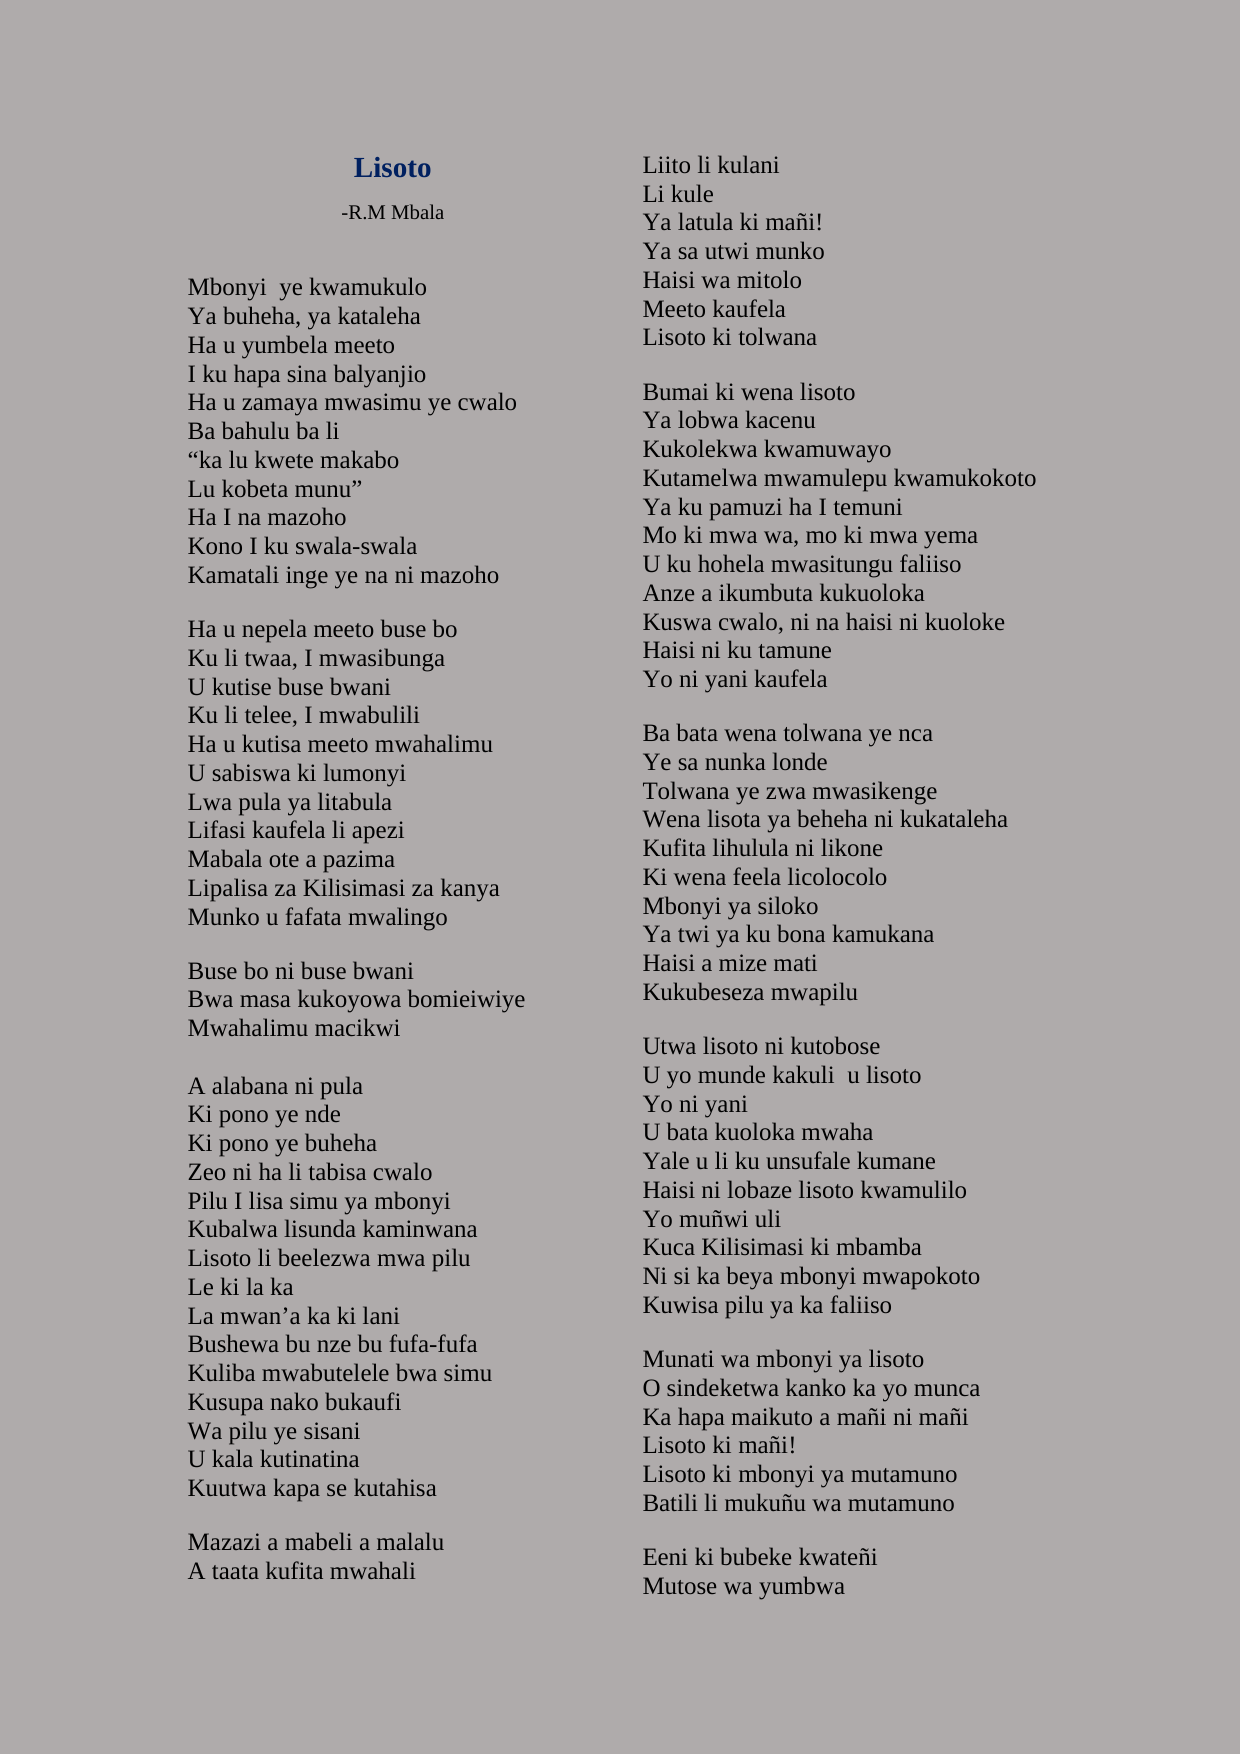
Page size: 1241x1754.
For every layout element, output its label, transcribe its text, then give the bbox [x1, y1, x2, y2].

text Mo ki mwa wa, mo ki mwa yema [642, 520, 1053, 549]
text Ya lobwa kacenu [642, 405, 1053, 434]
text U kutise buse bwani [187, 672, 598, 700]
text Kukubeseza mwapilu [642, 977, 1053, 1006]
text Liito li kulani [642, 150, 1053, 179]
text Bwa masa kukoyowa bomieiwiye [187, 984, 598, 1013]
text Ni si ka beya mbonyi mwapokoto [642, 1261, 1053, 1290]
text Batili li mukuñu wa mutamuno [642, 1488, 1053, 1517]
text Kukolekwa kwamuwayo [642, 434, 1053, 463]
text I ku hapa sina balyanjio [187, 359, 598, 387]
text Utwa lisoto ni kutobose [642, 1031, 1053, 1060]
text Mutose wa yumbwa [642, 1571, 1053, 1599]
text Kono I ku swala-swala [187, 531, 598, 560]
text Yo muñwi uli [642, 1204, 1053, 1232]
text Bushewa bu nze bu fufa-fufa [187, 1329, 598, 1358]
text Mwahalimu macikwi [187, 1013, 598, 1042]
text Kubalwa lisunda kaminwana [187, 1214, 598, 1243]
text U bata kuoloka mwaha [642, 1117, 1053, 1146]
text Ye sa nunka londe [642, 747, 1053, 776]
text Kuswa cwalo, ni na haisi ni kuoloke [642, 607, 1053, 635]
text Yo ni yani kaufela [642, 664, 1053, 693]
text Ha u kutisa meeto mwahalimu [187, 729, 598, 758]
text U kala kutinatina [187, 1444, 598, 1473]
text Munati wa mbonyi ya lisoto [642, 1344, 1053, 1373]
text Kufita lihulula ni likone [642, 833, 1053, 862]
text Bumai ki wena lisoto [642, 377, 1053, 405]
text Ba bahulu ba li [187, 416, 598, 445]
text Haisi ni lobaze lisoto kwamulilo [642, 1175, 1053, 1204]
text Kutamelwa mwamulepu kwamukokoto [642, 463, 1053, 492]
text Ki pono ye buheha [187, 1128, 598, 1157]
text Kusupa nako bukaufi [187, 1387, 598, 1416]
text Kamatali inge ye na ni mazoho [187, 560, 598, 589]
text Le ki la ka [187, 1272, 598, 1301]
text Ya ku pamuzi ha I temuni [642, 492, 1053, 520]
text Lisoto [187, 150, 598, 183]
text Ha u yumbela meeto [187, 330, 598, 359]
text Ya latula ki mañi! [642, 207, 1053, 236]
text Ha u zamaya mwasimu ye cwalo [187, 387, 598, 416]
text Zeo ni ha li tabisa cwalo [187, 1157, 598, 1186]
text Ha u nepela meeto buse bo [187, 614, 598, 643]
text U sabiswa ki lumonyi [187, 758, 598, 787]
text Ya sa utwi munko [642, 236, 1053, 265]
text Yo ni yani [642, 1089, 1053, 1117]
text Tolwana ye zwa mwasikenge [642, 776, 1053, 804]
text Ya twi ya ku bona kamukana [642, 919, 1053, 948]
text U ku hohela mwasitungu faliiso [642, 549, 1053, 578]
text Meeto kaufela [642, 294, 1053, 322]
text Kuliba mwabutelele bwa simu [187, 1358, 598, 1387]
text Haisi a mize mati [642, 948, 1053, 977]
text Munko u fafata mwalingo [187, 902, 598, 930]
text -R.M Mbala [187, 200, 598, 224]
text A taata kufita mwahali [187, 1556, 598, 1585]
text Lisoto ki tolwana [642, 322, 1053, 351]
text Kuutwa kapa se kutahisa [187, 1473, 598, 1502]
text Ha I na mazoho [187, 502, 598, 531]
text Wa pilu ye sisani [187, 1416, 598, 1444]
text Wena lisota ya beheha ni kukataleha [642, 804, 1053, 833]
text Haisi ni ku tamune [642, 635, 1053, 664]
text La mwan’a ka ki lani [187, 1301, 598, 1329]
text Ku li telee, I mwabulili [187, 700, 598, 729]
text Buse bo ni buse bwani [187, 956, 598, 984]
text Mabala ote a pazima [187, 844, 598, 873]
text “ka lu kwete makabo [187, 445, 598, 474]
text Mbonyi ye kwamukulo [187, 272, 598, 301]
text Kuca Kilisimasi ki mbamba [642, 1232, 1053, 1261]
text Lwa pula ya litabula [187, 787, 598, 815]
text Ku li twaa, I mwasibunga [187, 643, 598, 672]
text Haisi wa mitolo [642, 265, 1053, 294]
text Ba bata wena tolwana ye nca [642, 718, 1053, 747]
text Lisoto ki mañi! [642, 1430, 1053, 1459]
text Ya buheha, ya kataleha [187, 301, 598, 330]
text Ki wena feela licolocolo [642, 862, 1053, 891]
text Ki pono ye nde [187, 1099, 598, 1128]
text Eeni ki bubeke kwateñi [642, 1542, 1053, 1571]
text Pilu I lisa simu ya mbonyi [187, 1186, 598, 1214]
text O sindeketwa kanko ka yo munca [642, 1373, 1053, 1402]
text Lu kobeta munu” [187, 474, 598, 502]
text U yo munde kakuli u lisoto [642, 1060, 1053, 1089]
text Ka hapa maikuto a mañi ni mañi [642, 1402, 1053, 1430]
text Mbonyi ya siloko [642, 891, 1053, 919]
text Lisoto li beelezwa mwa pilu [187, 1243, 598, 1272]
text Yale u li ku unsufale kumane [642, 1146, 1053, 1175]
text Kuwisa pilu ya ka faliiso [642, 1290, 1053, 1319]
text Lifasi kaufela li apezi [187, 815, 598, 844]
text Mazazi a mabeli a malalu [187, 1527, 598, 1556]
text Lipalisa za Kilisimasi za kanya [187, 873, 598, 902]
text Anze a ikumbuta kukuoloka [642, 578, 1053, 607]
text Lisoto ki mbonyi ya mutamuno [642, 1459, 1053, 1488]
text Li kule [642, 179, 1053, 207]
text A alabana ni pula [187, 1071, 598, 1099]
